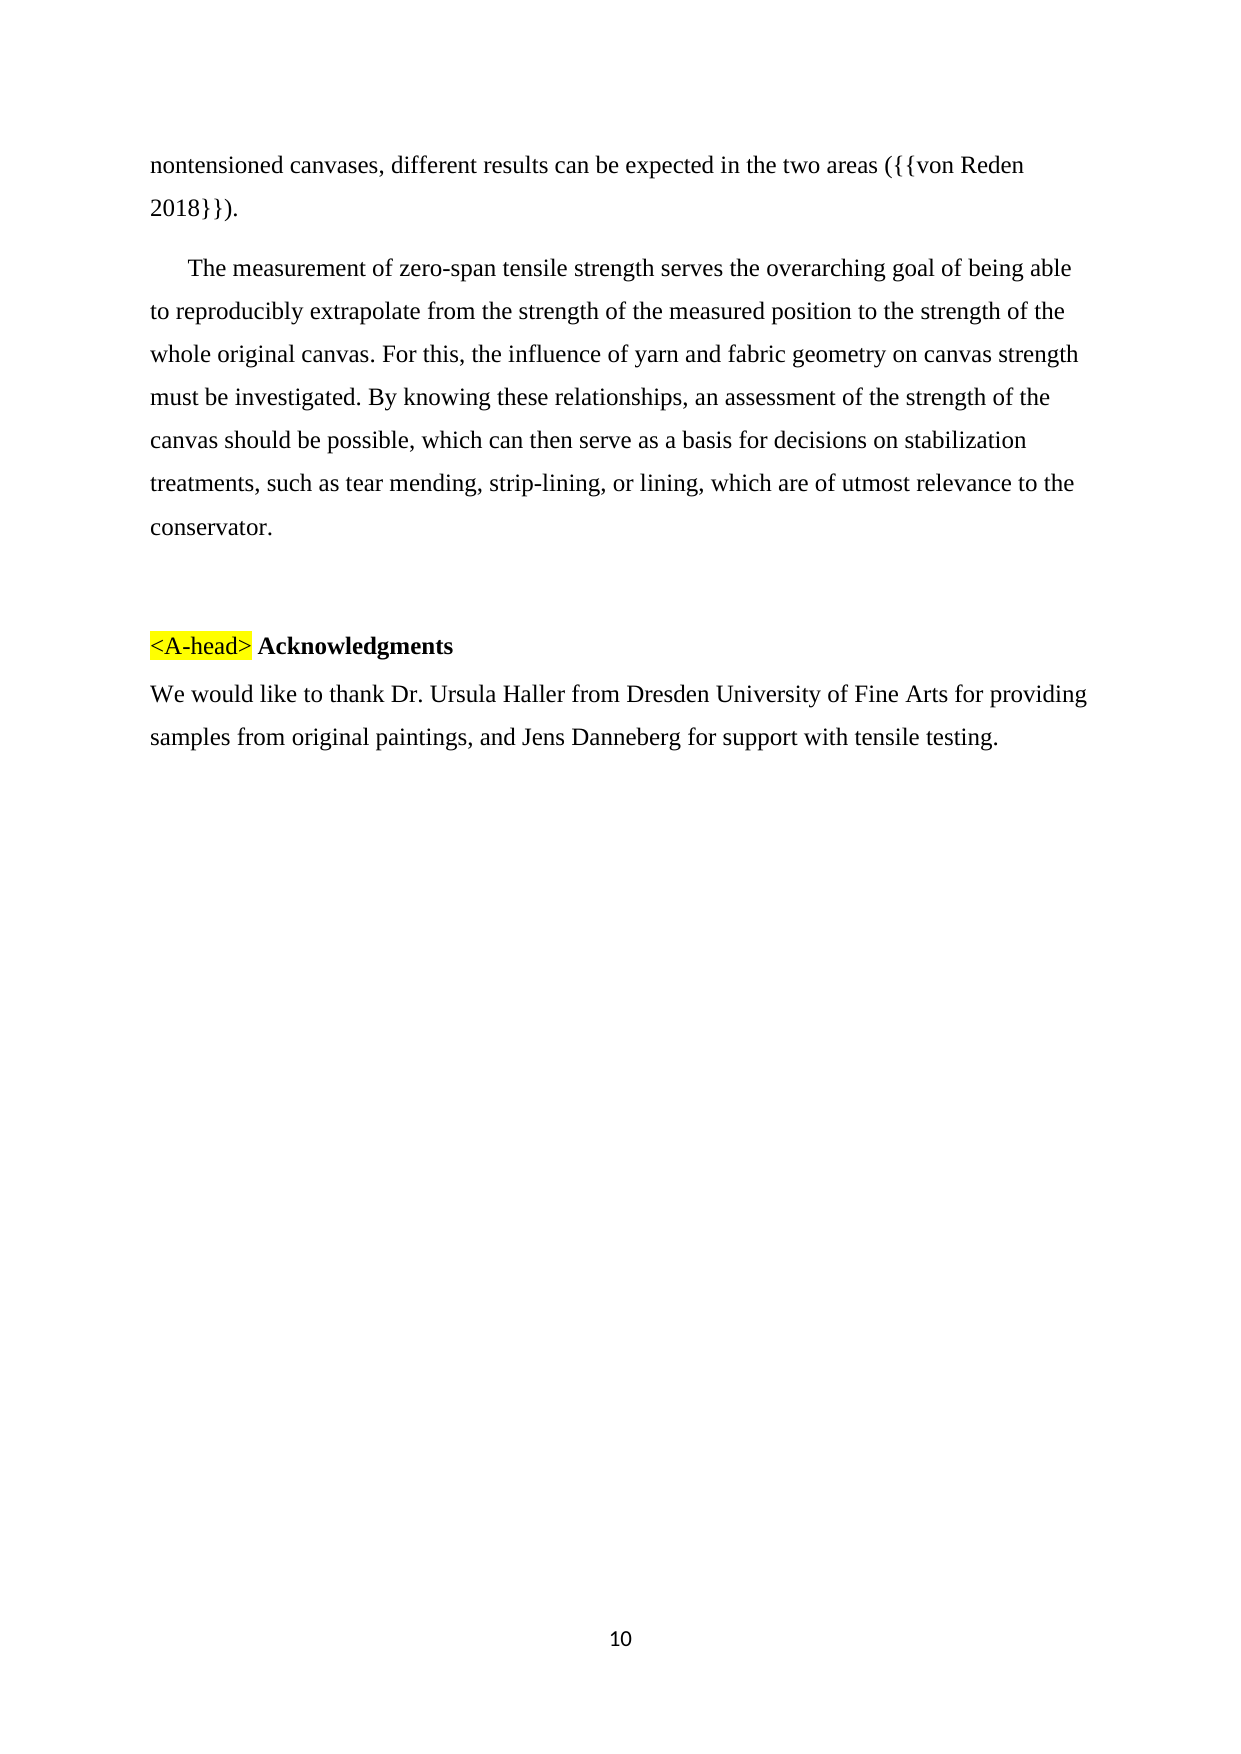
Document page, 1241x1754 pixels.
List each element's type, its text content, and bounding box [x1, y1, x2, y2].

text We would like to thank Dr. Ursula Haller from Dresden University of Fine Arts for providing samples from original paintings, and Jens Danneberg for support with tensile testing. [150, 679, 1090, 751]
subtitle <A-head> Acknowledgments [252, 631, 1090, 660]
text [150, 150, 1090, 222]
text The measurement of zero-span tensile strength serves the overarching goal of being able to reproducibly extrapolate from the strength of the measured position to the strength of the whole original canvas. For this, the influence of yarn and fabric geometry on canvas strength must be investigated. By knowing these relationships, an assessment of the strength of the canvas should be possible, which can then serve as a basis for decisions on stabilization treatments, such as tear mending, strip-lining, or lining, which are of utmost relevance to the conservator. [150, 253, 1090, 540]
